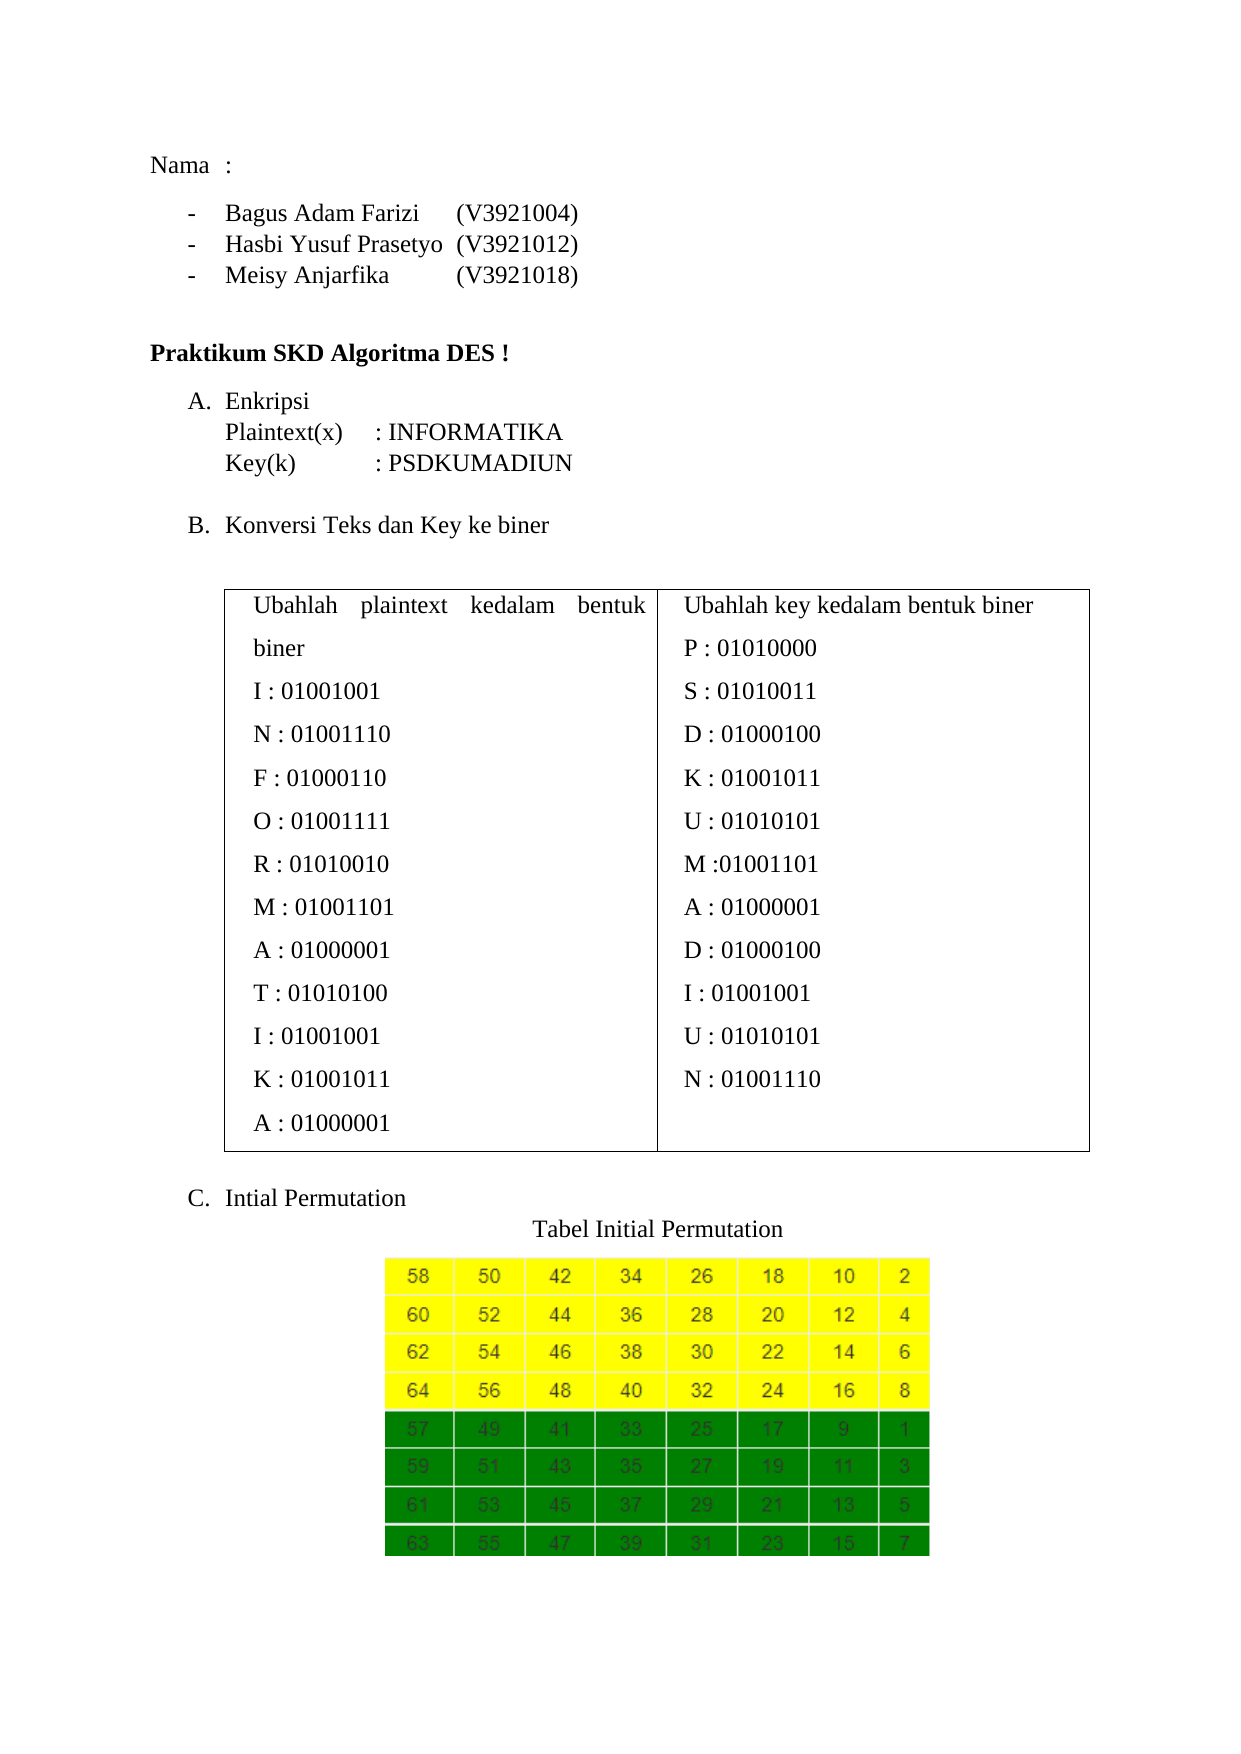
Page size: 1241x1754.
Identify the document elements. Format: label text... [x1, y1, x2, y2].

list Plaintext(x) : INFORMATIKA [225, 417, 1090, 446]
table_header Ubahlah plaintext kedalam bentuk biner I : 01001001 N : 01001110 F : 01000110 O : 01001111 R : 01010010 M : 01001101 A : 01000001 T : 01010100 I : 01001001 K : 01001011 A : 01000001 [225, 590, 657, 1151]
list Enkripsi [187, 386, 1090, 415]
list Bagus Adam Farizi (V3921004) [187, 198, 1090, 226]
list Hasbi Yusuf Prasetyo (V3921012) [187, 229, 1090, 257]
list Intial Permutation [187, 1183, 1090, 1212]
text Praktikum SKD Algoritma DES ! [150, 338, 1090, 367]
list Key(k) : PSDKUMADIUN [225, 448, 1090, 477]
list Tabel Initial Permutation [225, 1214, 1090, 1243]
table_header Ubahlah key kedalam bentuk biner P : 01010000 S : 01010011 D : 01000100 K : 01001011 U : 01010101 M :01001101 A : 01000001 D : 01000100 I : 01001001 U : 01010101 N : 01001110 [658, 590, 1089, 1151]
list Meisy Anjarfika (V3921018) [187, 260, 1090, 288]
text Nama : [150, 150, 1090, 179]
list Konversi Teks dan Key ke biner [187, 510, 1090, 539]
picture [385, 1257, 931, 1556]
